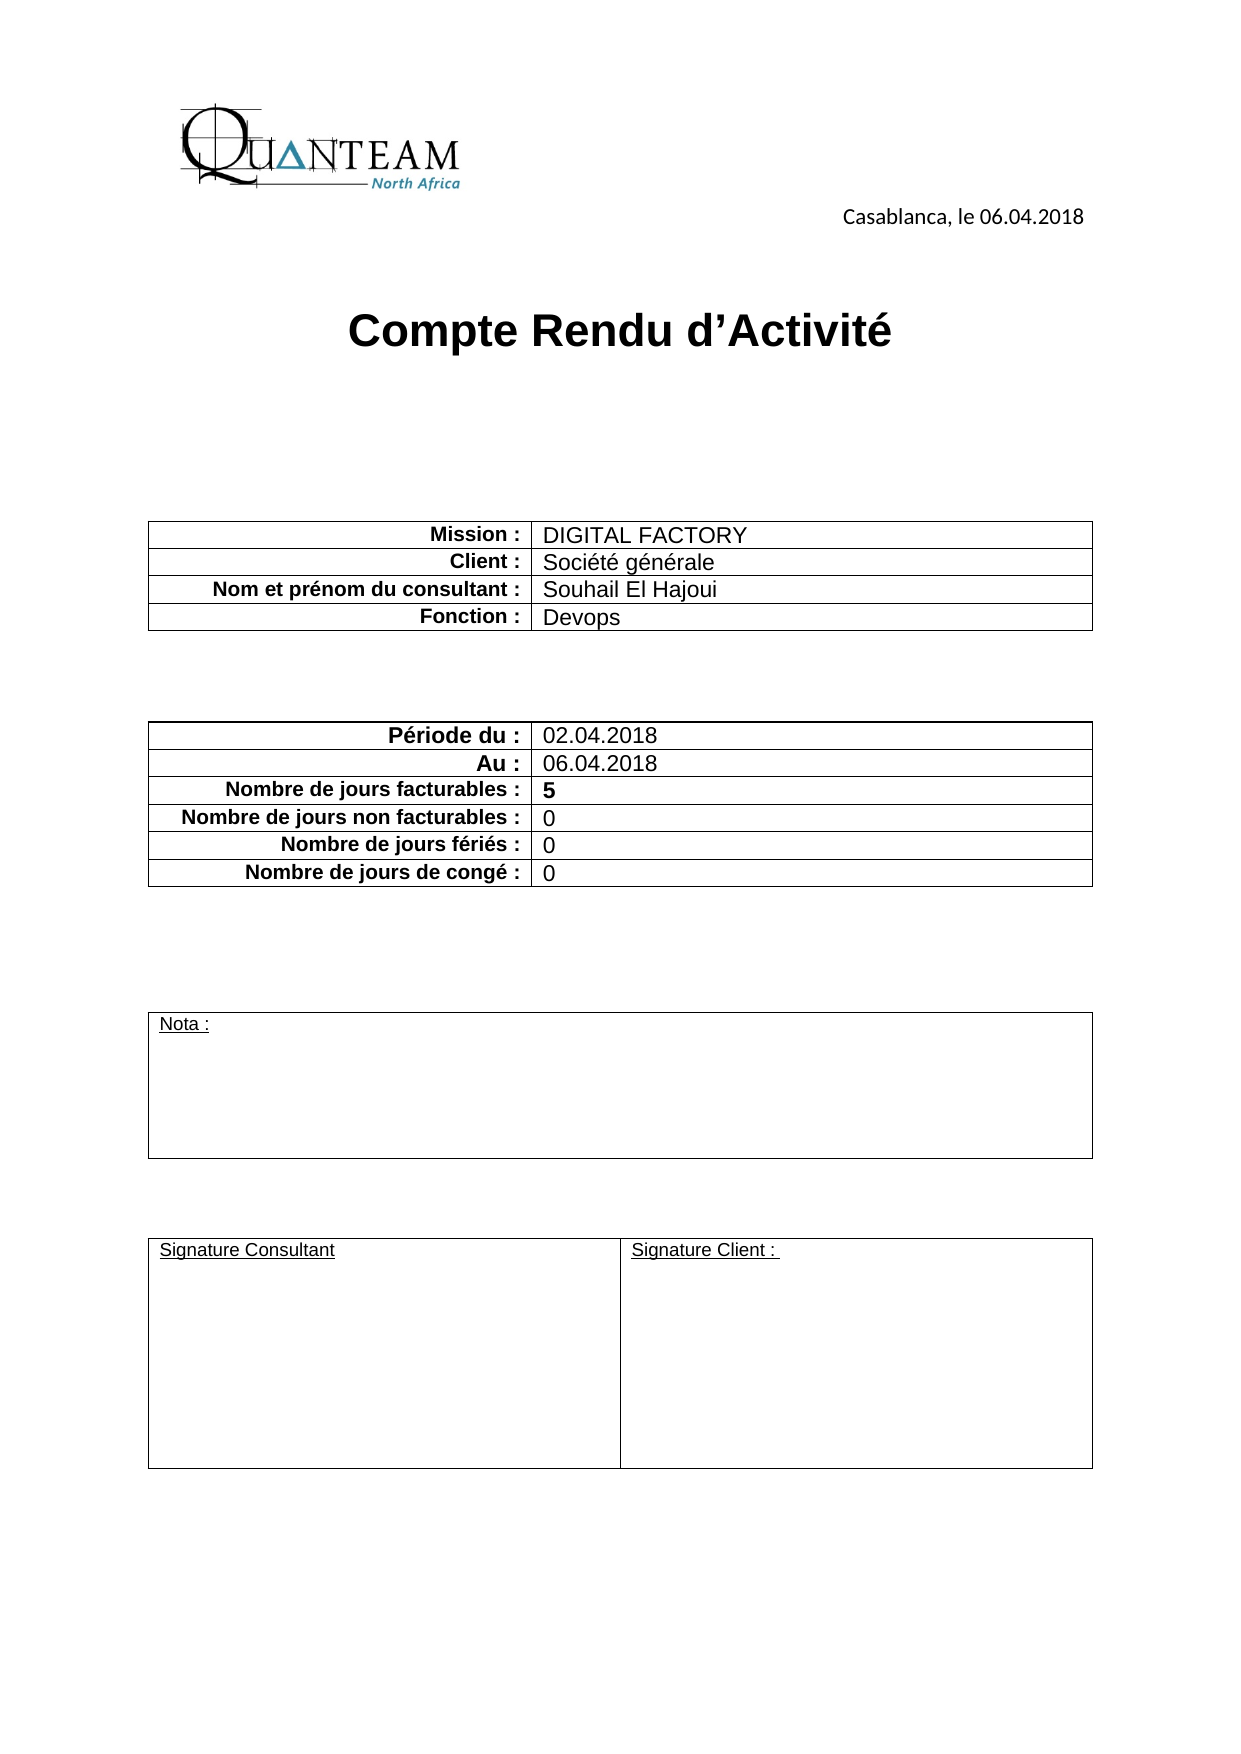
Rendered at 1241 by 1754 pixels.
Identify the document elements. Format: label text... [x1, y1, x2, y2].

table_header Nota : [149, 1013, 1092, 1157]
table_cell 5 [532, 777, 1092, 804]
text Compte Rendu d’Activité [148, 304, 1093, 357]
table_cell Souhail El Hajoui [532, 576, 1092, 603]
table_cell Nom et prénom du consultant : [149, 576, 531, 603]
table_cell Nombre de jours de congé : [149, 860, 531, 886]
table_cell Nombre de jours facturables : [149, 777, 531, 804]
table_cell 06.04.2018 [532, 750, 1092, 776]
table_cell 0 [532, 832, 1092, 858]
table_cell 0 [532, 860, 1092, 886]
picture [147, 73, 493, 225]
table_header Période du : [149, 723, 531, 749]
table_header DIGITAL FACTORY [532, 522, 1092, 548]
table_header Signature Client : [621, 1239, 1092, 1467]
table_cell Au : [149, 750, 531, 776]
table_cell Fonction : [149, 604, 531, 630]
table_cell Client : [149, 549, 531, 575]
table_header 02.04.2018 [532, 723, 1092, 749]
table_cell Nombre de jours non facturables : [149, 805, 531, 831]
table_header Mission : [149, 522, 531, 548]
table_cell Nombre de jours fériés : [149, 832, 531, 858]
table_cell Société générale [532, 549, 1092, 575]
table_cell 0 [532, 805, 1092, 831]
table_cell Devops [532, 604, 1092, 630]
table_header Signature Consultant [149, 1239, 620, 1467]
